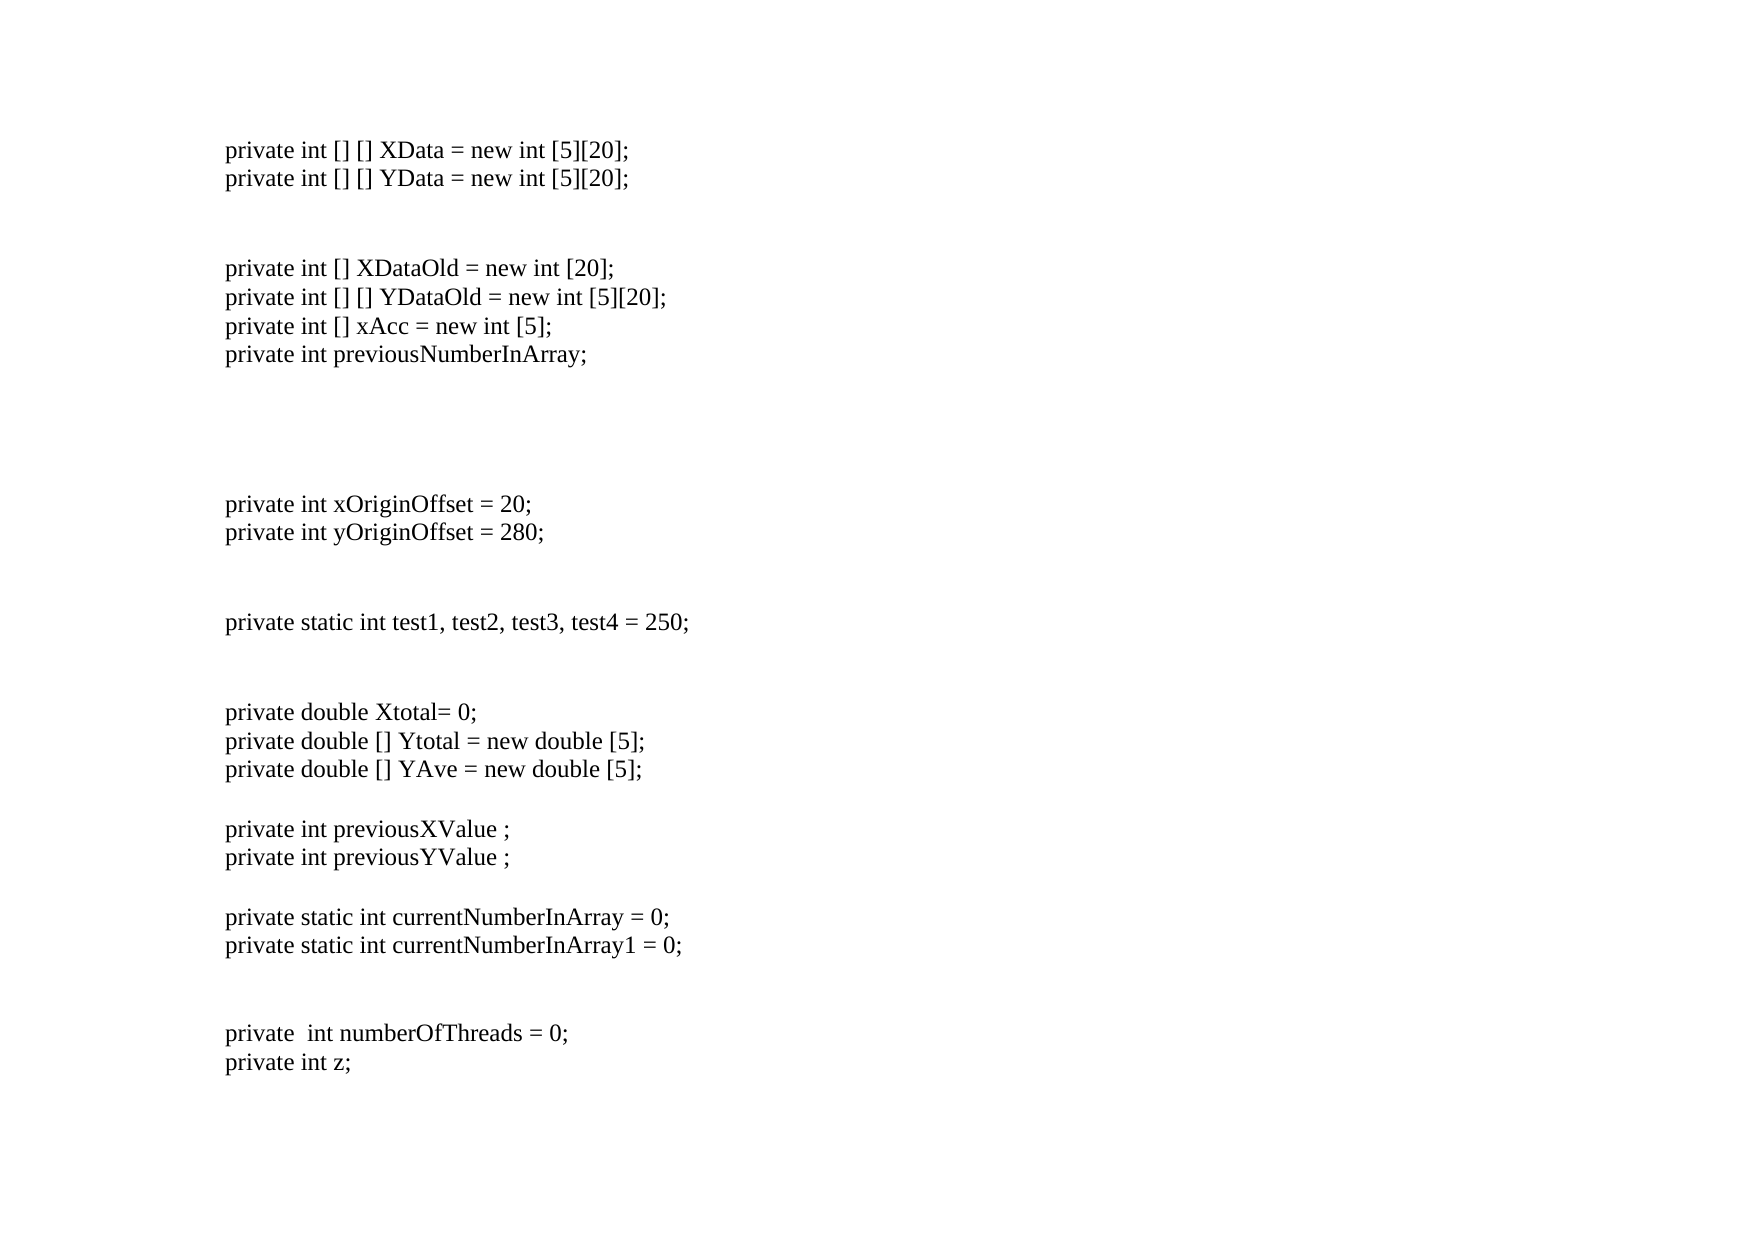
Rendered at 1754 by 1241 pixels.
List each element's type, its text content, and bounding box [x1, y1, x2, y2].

text private int previousNumberInArray; [150, 339, 1604, 368]
text private int previousYValue ; [150, 842, 1604, 871]
text private double [] Ytotal = new double [5]; [150, 726, 1604, 754]
text private int [] [] XData = new int [5][20]; [150, 135, 1604, 163]
text private int numberOfThreads = 0; [150, 1018, 1604, 1047]
text private int [] xAcc = new int [5]; [150, 311, 1604, 339]
text private int yOriginOffset = 280; [150, 517, 1604, 546]
text private int [] [] YData = new int [5][20]; [150, 163, 1604, 192]
text private static int test1, test2, test3, test4 = 250; [150, 607, 1604, 636]
text private int [] XDataOld = new int [20]; [150, 253, 1604, 282]
text private int [] [] YDataOld = new int [5][20]; [150, 282, 1604, 311]
text private static int currentNumberInArray1 = 0; [150, 931, 1604, 959]
text private int xOriginOffset = 20; [150, 489, 1604, 517]
text private int previousXValue ; [150, 814, 1604, 842]
text private double Xtotal= 0; [150, 697, 1604, 726]
text private int z; [150, 1047, 1604, 1076]
text private static int currentNumberInArray = 0; [150, 902, 1604, 931]
text private double [] YAve = new double [5]; [150, 754, 1604, 783]
